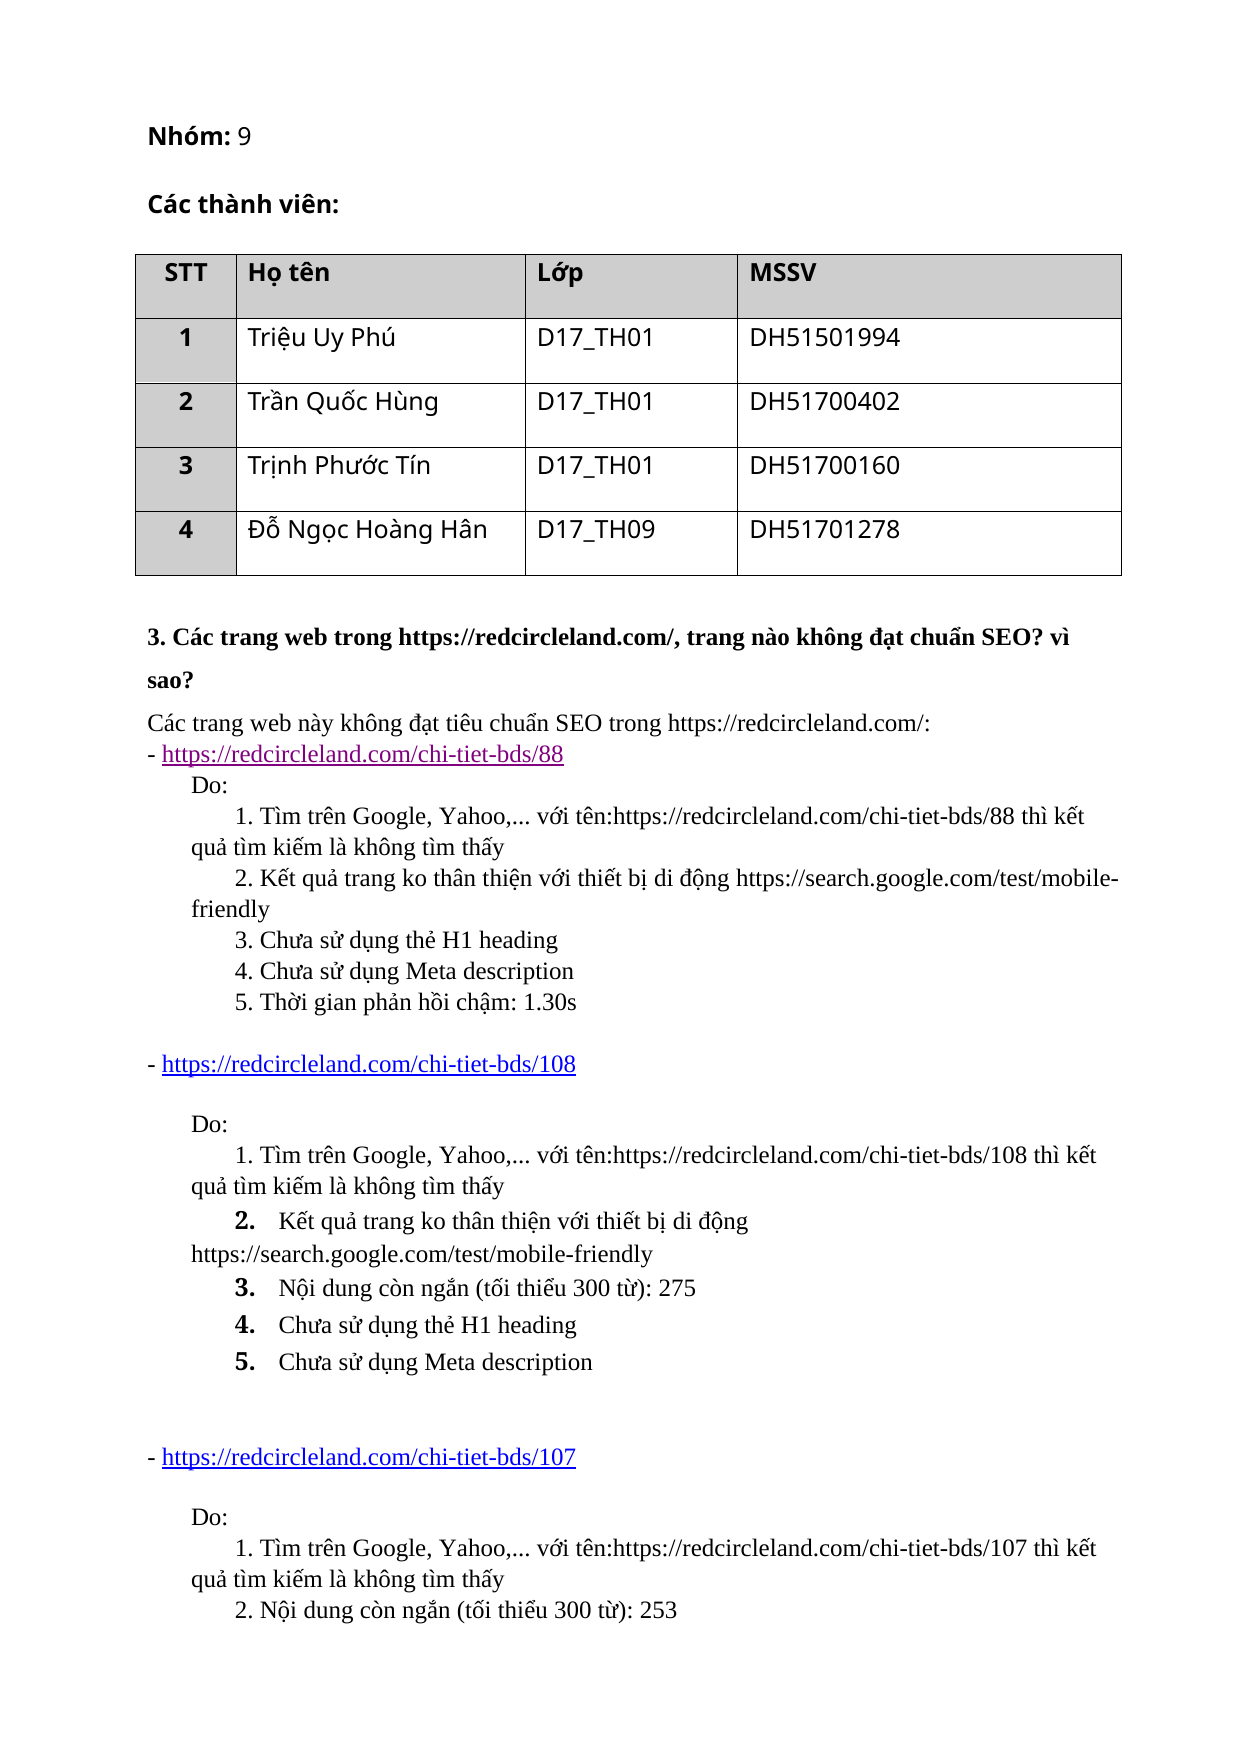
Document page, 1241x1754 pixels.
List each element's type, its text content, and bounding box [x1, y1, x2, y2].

list Nội dung còn ngắn (tối thiểu 300 từ): 275 [191, 1270, 1122, 1304]
table_cell Trịnh Phước Tín [237, 448, 525, 511]
list Chưa sử dụng thẻ H1 heading [191, 925, 1122, 954]
table_header MSSV [738, 255, 1121, 318]
text - https://redcircleland.com/chi-tiet-bds/88 [147, 739, 1122, 768]
list Tìm trên Google, Yahoo,... với tên:https://redcircleland.com/chi-tiet-bds/108 thì kết quả tìm kiếm là không tìm thấy [191, 1140, 1122, 1200]
list Chưa sử dụng Meta description [191, 956, 1122, 985]
table_cell Đỗ Ngọc Hoàng Hân [237, 512, 525, 575]
text Do: [147, 1109, 1122, 1138]
table_cell DH51501994 [738, 319, 1121, 382]
table_cell Trần Quốc Hùng [237, 384, 525, 447]
table_header Lớp [526, 255, 737, 318]
table_cell Triệu Uy Phú [237, 319, 525, 382]
text 3. Các trang web trong https://redcircleland.com/, trang nào không đạt chuẩn SEO? vì sao? [147, 622, 1122, 694]
table_header Họ tên [237, 255, 525, 318]
table_cell 2 [136, 384, 236, 447]
text Do: [147, 770, 1122, 799]
text Nhóm: 9 [147, 118, 1122, 153]
text Do: [147, 1502, 1122, 1531]
list Tìm trên Google, Yahoo,... với tên:https://redcircleland.com/chi-tiet-bds/107 thì kết quả tìm kiếm là không tìm thấy [191, 1533, 1122, 1593]
table_cell DH51700160 [738, 448, 1121, 511]
text - https://redcircleland.com/chi-tiet-bds/108 [147, 1049, 1122, 1078]
list Thời gian phản hồi chậm: 1.30s [191, 987, 1122, 1016]
list Chưa sử dụng thẻ H1 heading [234, 1307, 1122, 1341]
text - https://redcircleland.com/chi-tiet-bds/107 [147, 1442, 1122, 1471]
table_cell DH51701278 [738, 512, 1121, 575]
list Kết quả trang ko thân thiện với thiết bị di động https://search.google.com/test/mobile-friendly [191, 1202, 1122, 1267]
table_cell D17_TH01 [526, 384, 737, 447]
list Tìm trên Google, Yahoo,... với tên:https://redcircleland.com/chi-tiet-bds/88 thì kết quả tìm kiếm là không tìm thấy [191, 801, 1122, 861]
table_header STT [136, 255, 236, 318]
table_cell D17_TH09 [526, 512, 737, 575]
table_cell 4 [136, 512, 236, 575]
list Kết quả trang ko thân thiện với thiết bị di động https://search.google.com/test/mobile-friendly [191, 863, 1122, 923]
list Nội dung còn ngắn (tối thiểu 300 từ): 253 [191, 1595, 1122, 1624]
table_cell D17_TH01 [526, 319, 737, 382]
table_cell DH51700402 [738, 384, 1121, 447]
table_cell D17_TH01 [526, 448, 737, 511]
table_cell 3 [136, 448, 236, 511]
list Chưa sử dụng Meta description [234, 1343, 1122, 1377]
text Các thành viên: [147, 186, 1122, 220]
text Các trang web này không đạt tiêu chuẩn SEO trong https://redcircleland.com/: [147, 708, 1122, 737]
table_cell 1 [136, 319, 236, 382]
